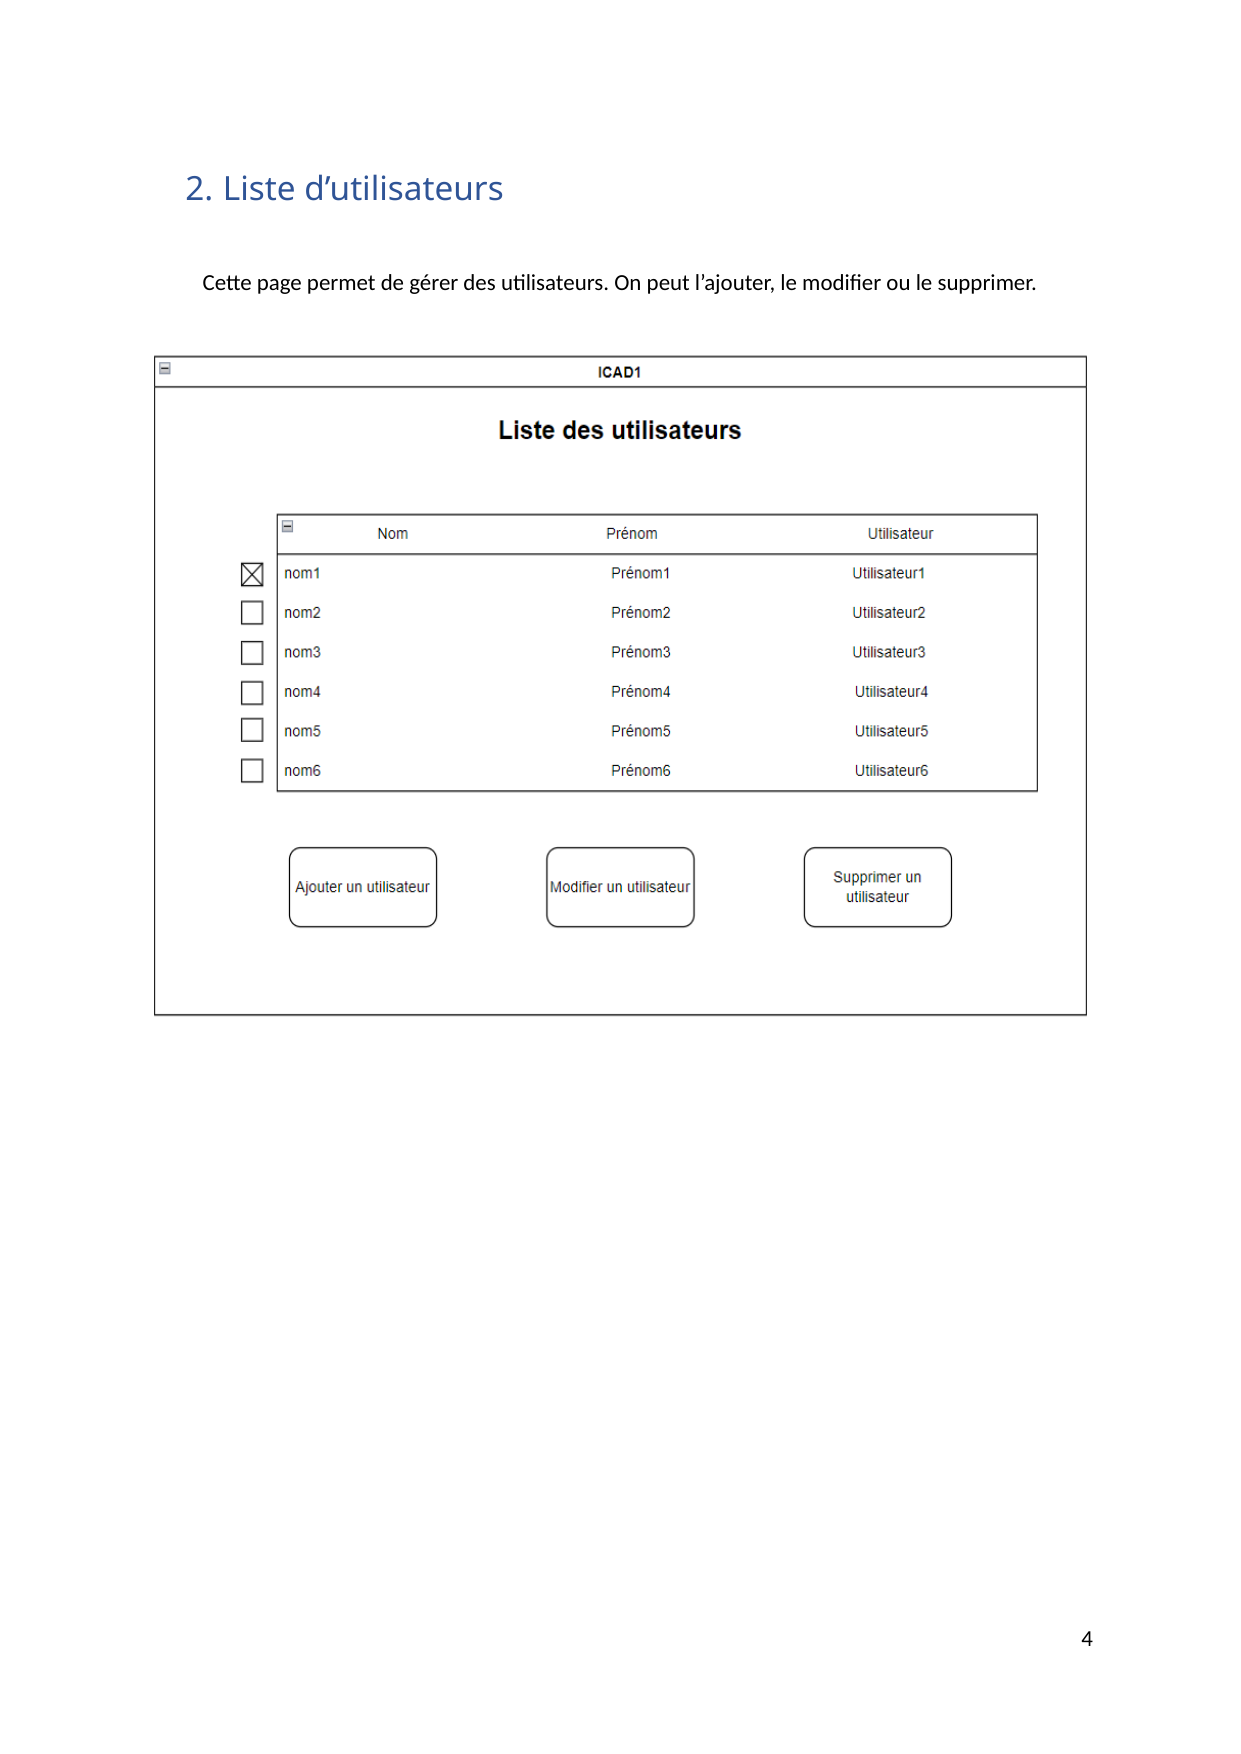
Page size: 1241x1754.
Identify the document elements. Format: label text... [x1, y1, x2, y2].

text Cette page permet de gérer des utilisateurs. On peut l’ajouter, le modifier ou le supprimer. [148, 268, 1093, 296]
picture [148, 349, 1089, 1021]
subtitle Liste d’utilisateurs [185, 164, 1093, 210]
